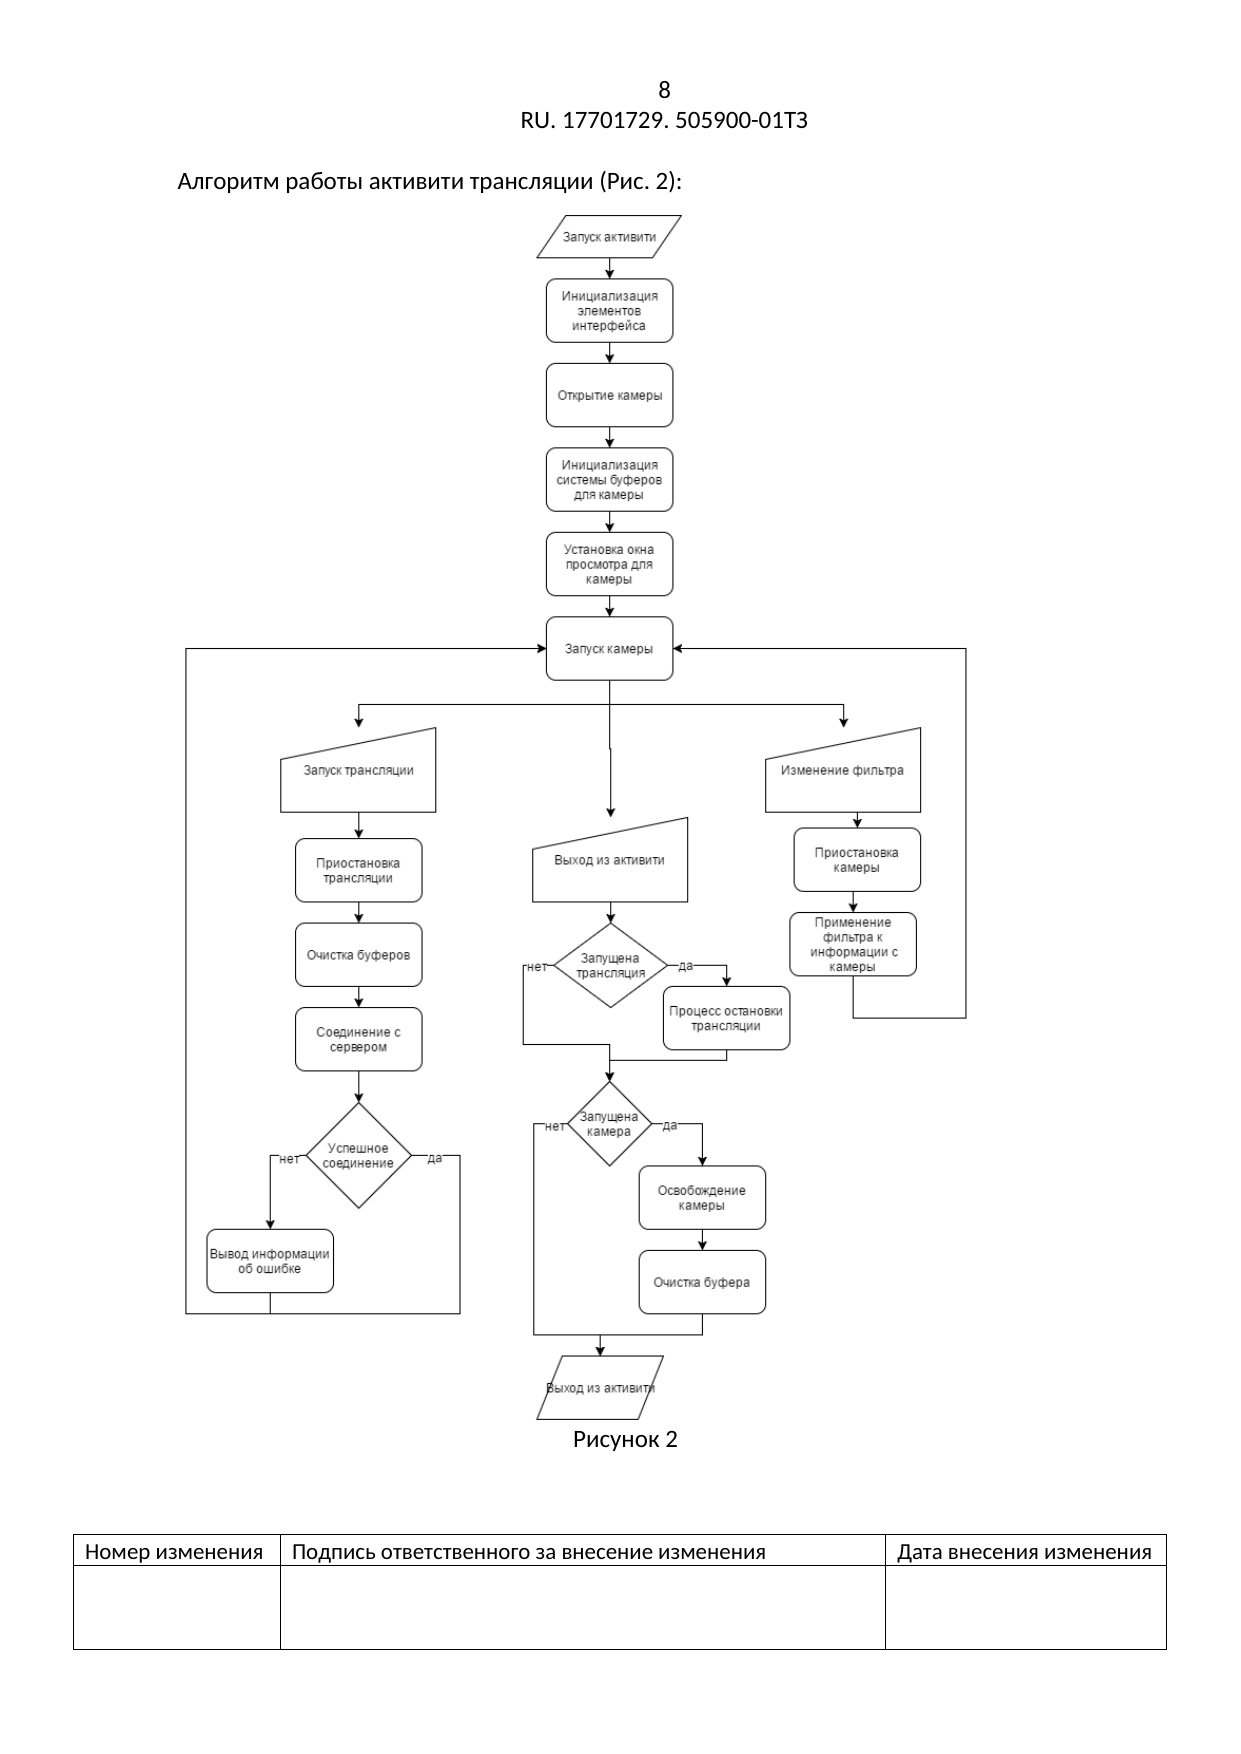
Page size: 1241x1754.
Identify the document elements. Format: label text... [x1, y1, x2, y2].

text Рисунок 2 [177, 215, 1152, 1454]
text Алгоритм работы активити трансляции (Рис. 2): [177, 165, 1152, 196]
